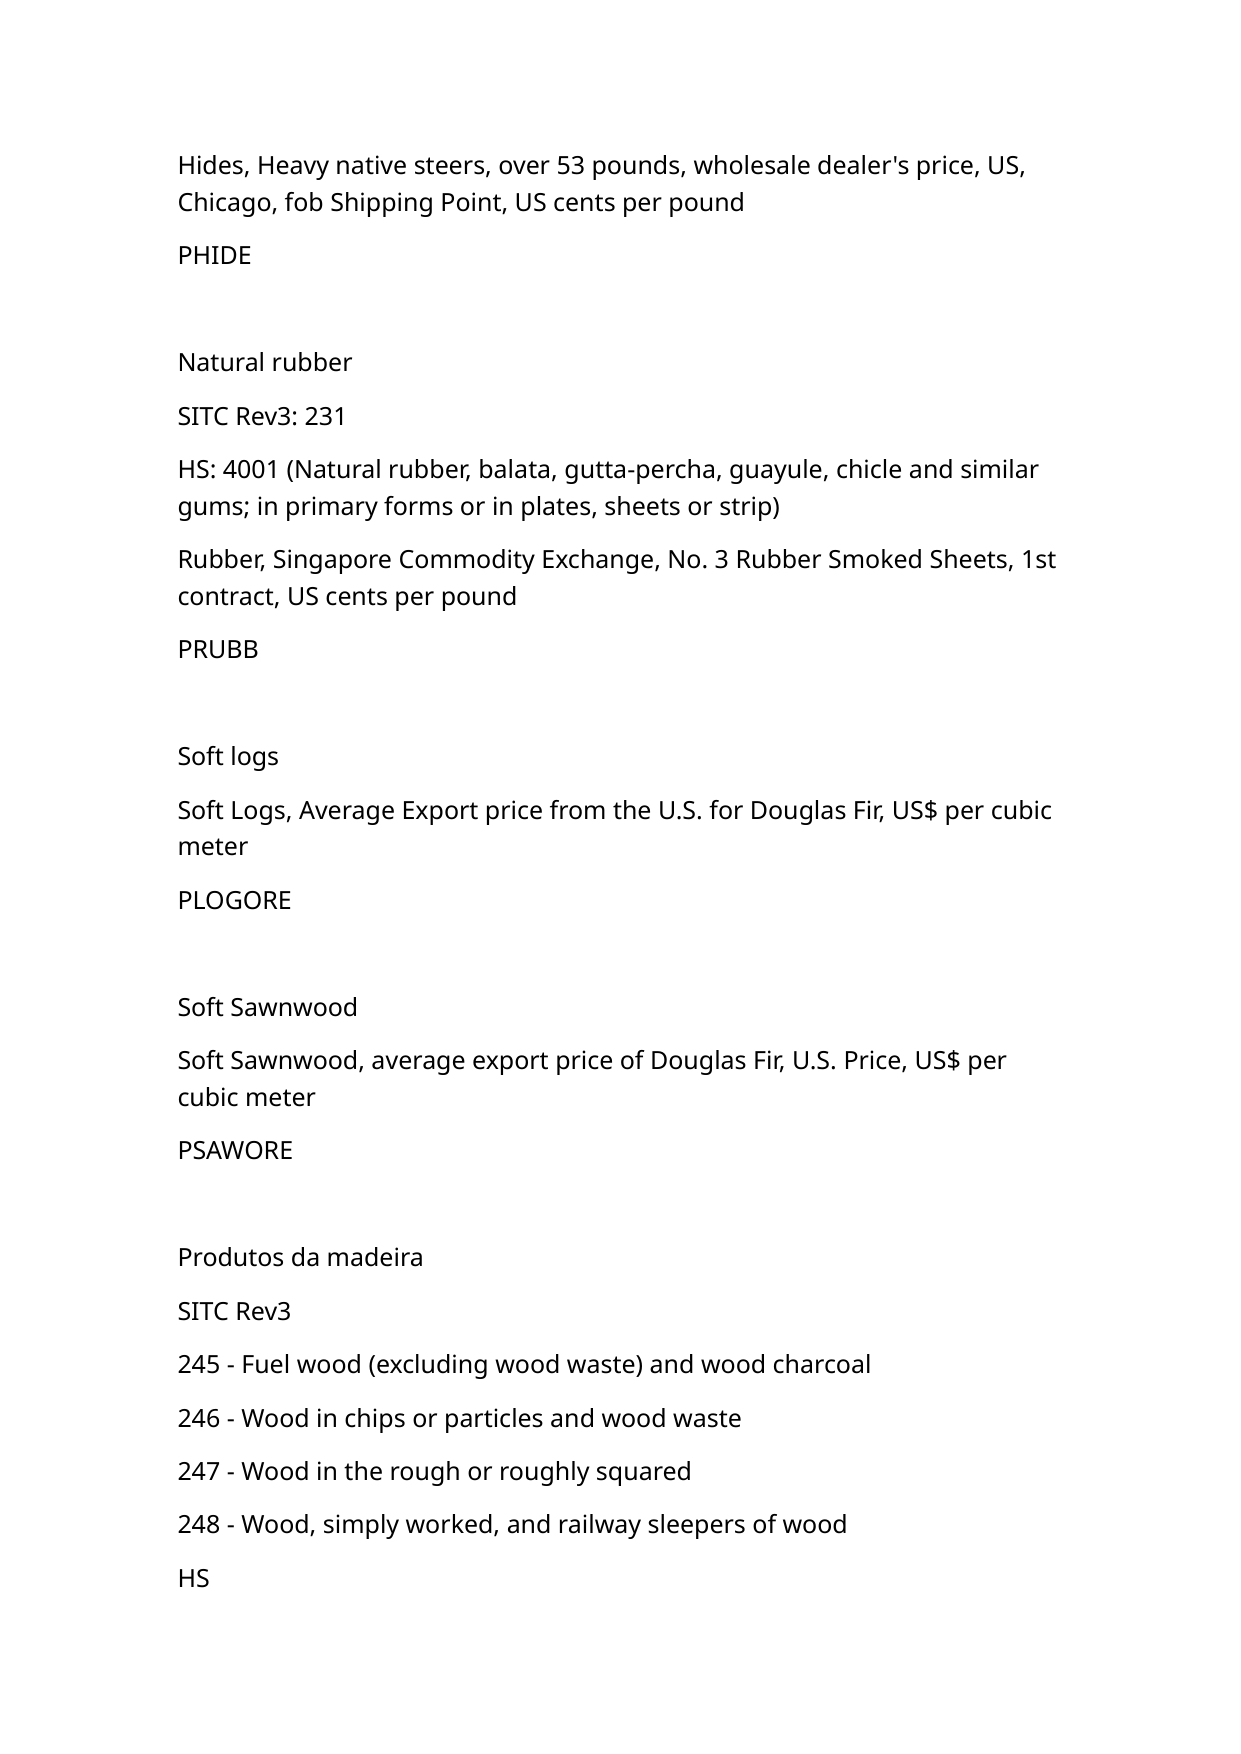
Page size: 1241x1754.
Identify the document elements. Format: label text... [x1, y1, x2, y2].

text Soft Logs, Average Export price from the U.S. for Douglas Fir, US$ per cubic meter [177, 792, 1063, 863]
text Soft Sawnwood, average export price of Douglas Fir, U.S. Price, US$ per cubic meter [177, 1043, 1063, 1114]
text Natural rubber [177, 345, 1063, 379]
text PHIDE [177, 238, 1063, 272]
text 247 - Wood in the rough or roughly squared [177, 1454, 1063, 1488]
text HS: 4001 (Natural rubber, balata, gutta-percha, guayule, chicle and similar gums; in primary forms or in plates, sheets or strip) [177, 452, 1063, 522]
text Soft logs [177, 739, 1063, 773]
text Soft Sawnwood [177, 989, 1063, 1023]
text 245 - Fuel wood (excluding wood waste) and wood charcoal [177, 1347, 1063, 1381]
text SITC Rev3: 231 [177, 398, 1063, 432]
text PRUBB [177, 632, 1063, 666]
text 248 - Wood, simply worked, and railway sleepers of wood [177, 1507, 1063, 1541]
text Rubber, Singapore Commodity Exchange, No. 3 Rubber Smoked Sheets, 1st contract, US cents per pound [177, 542, 1063, 613]
text Produtos da madeira [177, 1240, 1063, 1274]
text HS [177, 1561, 1063, 1594]
text Hides, Heavy native steers, over 53 pounds, wholesale dealer's price, US, Chicago, fob Shipping Point, US cents per pound [177, 148, 1063, 218]
text SITC Rev3 [177, 1293, 1063, 1327]
text PSAWORE [177, 1133, 1063, 1167]
text PLOGORE [177, 882, 1063, 917]
text 246 - Wood in chips or particles and wood waste [177, 1400, 1063, 1434]
